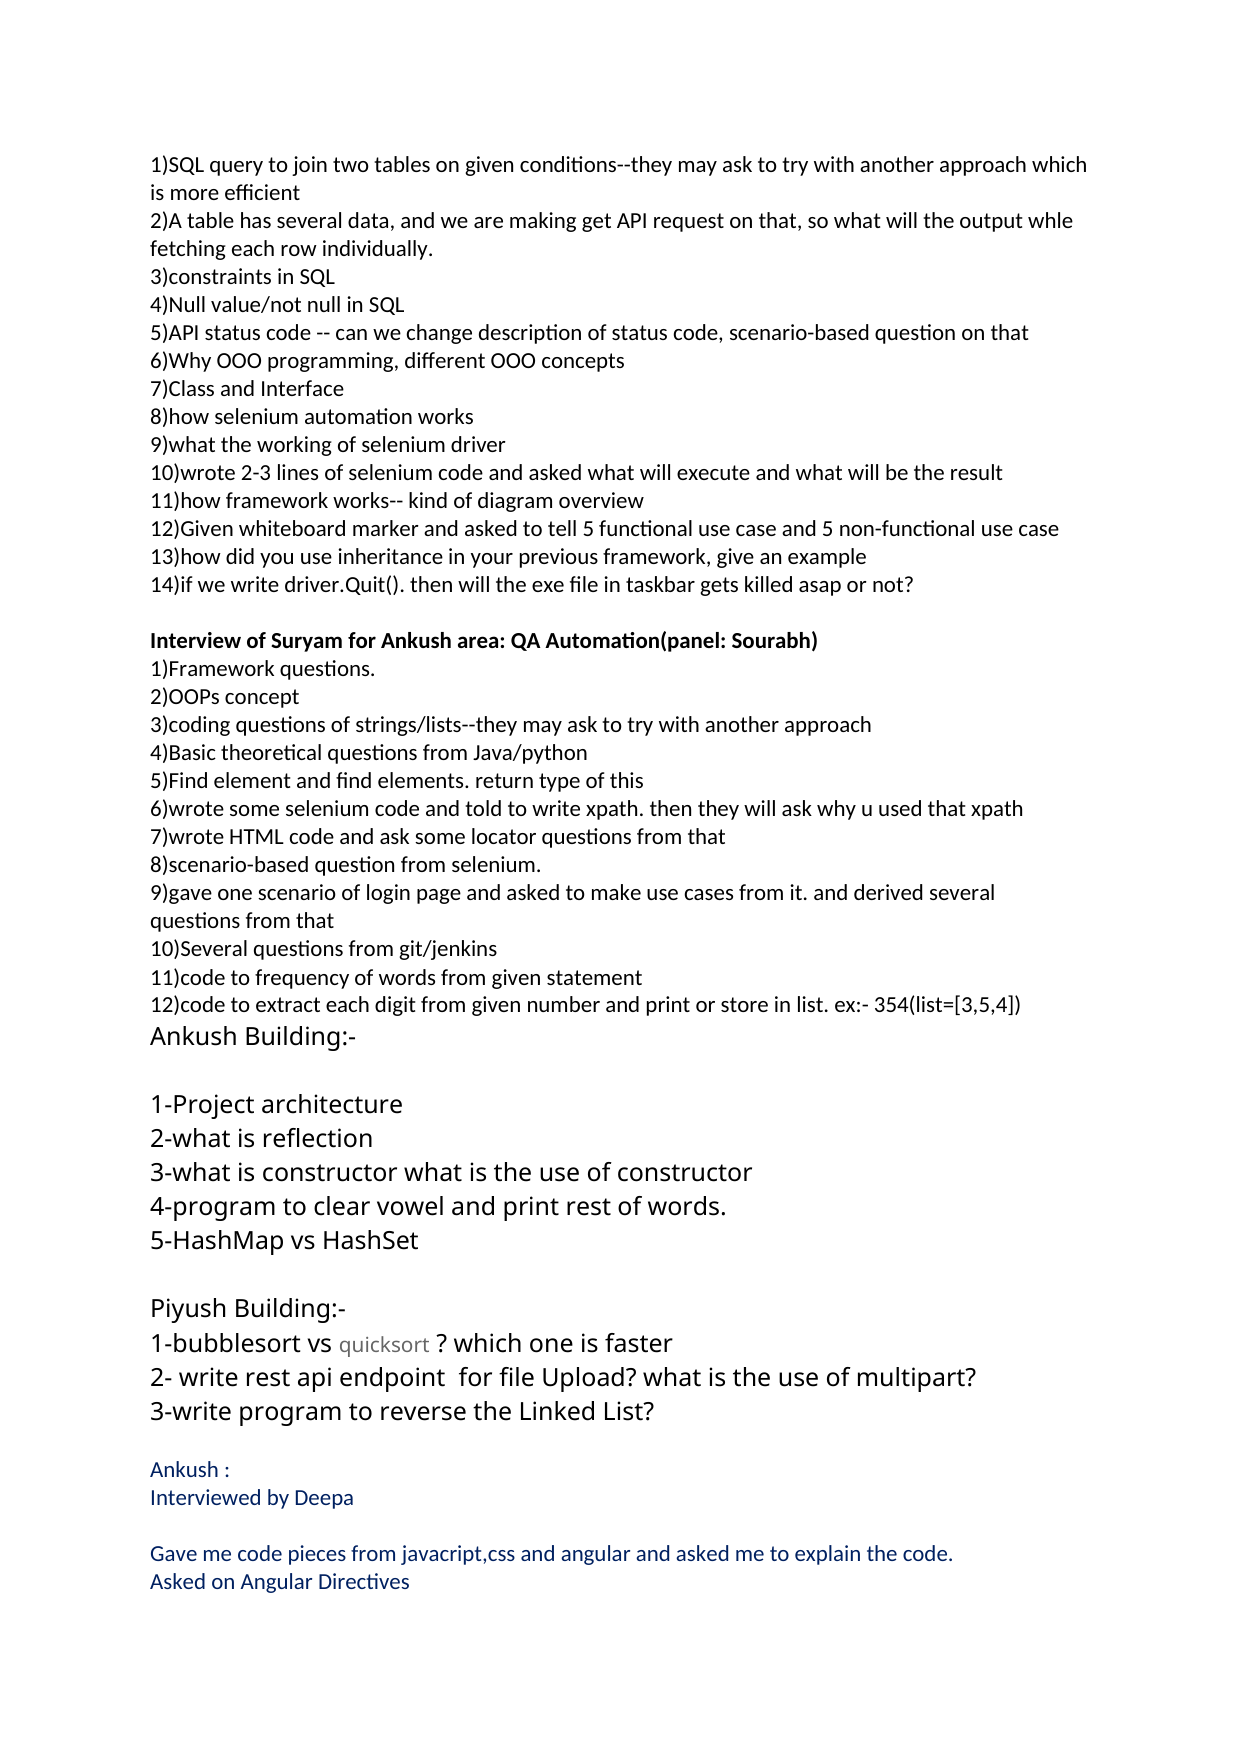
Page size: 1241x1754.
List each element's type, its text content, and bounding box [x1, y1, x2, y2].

text 13)how did you use inheritance in your previous framework, give an example [150, 542, 1090, 570]
text 1)Framework questions. [150, 654, 1090, 682]
text 3)constraints in SQL [150, 262, 1090, 290]
text 1-Project architecture [150, 1087, 1090, 1121]
text 4-program to clear vowel and print rest of words. [150, 1189, 1090, 1223]
text 4)Null value/not null in SQL [150, 290, 1090, 318]
text 2-what is reflection [150, 1121, 1090, 1155]
text 8)scenario-based question from selenium. [150, 851, 1090, 878]
text 12)code to extract each digit from given number and print or store in list. ex:- 354(list=[3,5,4]) [150, 991, 1090, 1019]
text 4)Basic theoretical questions from Java/python [150, 738, 1090, 766]
text 14)if we write driver.Quit(). then will the exe file in taskbar gets killed asap or not? [150, 570, 1090, 598]
text Interviewed by Deepa [150, 1483, 1090, 1511]
text 7)wrote HTML code and ask some locator questions from that [150, 822, 1090, 851]
text 8)how selenium automation works [150, 402, 1090, 430]
text 9)what the working of selenium driver [150, 430, 1090, 458]
text 3)coding questions of strings/lists--they may ask to try with another approach [150, 710, 1090, 738]
text 5)Find element and find elements. return type of this [150, 766, 1090, 794]
text 2)A table has several data, and we are making get API request on that, so what will the output whle fetching each row individually. [150, 206, 1090, 262]
text Piyush Building:- [150, 1291, 1090, 1325]
text 10)Several questions from git/jenkins [150, 934, 1090, 963]
text 11)code to frequency of words from given statement [150, 963, 1090, 991]
text 2)OOPs concept [150, 682, 1090, 710]
text 1-bubblesort vs quicksort ? which one is faster [150, 1325, 1090, 1359]
text 11)how framework works-- kind of diagram overview [150, 486, 1090, 514]
text Gave me code pieces from javacript,css and angular and asked me to explain the code. [150, 1539, 1090, 1567]
text Ankush : [150, 1455, 1090, 1483]
text 1)SQL query to join two tables on given conditions--they may ask to try with another approach which is more efficient [150, 150, 1090, 206]
text Interview of Suryam for Ankush area: QA Automation(panel: Sourabh) [150, 626, 1090, 654]
text 7)Class and Interface [150, 374, 1090, 402]
text 5)API status code -- can we change description of status code, scenario-based question on that [150, 318, 1090, 346]
text 6)wrote some selenium code and told to write xpath. then they will ask why u used that xpath [150, 794, 1090, 822]
text 2- write rest api endpoint for file Upload? what is the use of multipart? [150, 1359, 1090, 1393]
text 9)gave one scenario of login page and asked to make use cases from it. and derived several questions from that [150, 878, 1090, 934]
text Asked on Angular Directives [150, 1567, 1090, 1596]
text Ankush Building:- [150, 1019, 1090, 1053]
text 5-HashMap vs HashSet [150, 1223, 1090, 1257]
text 10)wrote 2-3 lines of selenium code and asked what will execute and what will be the result [150, 458, 1090, 486]
text 12)Given whiteboard marker and asked to tell 5 functional use case and 5 non-functional use case [150, 514, 1090, 542]
text 6)Why OOO programming, different OOO concepts [150, 346, 1090, 374]
text 3-write program to reverse the Linked List? [150, 1393, 1090, 1427]
text 3-what is constructor what is the use of constructor [150, 1155, 1090, 1189]
